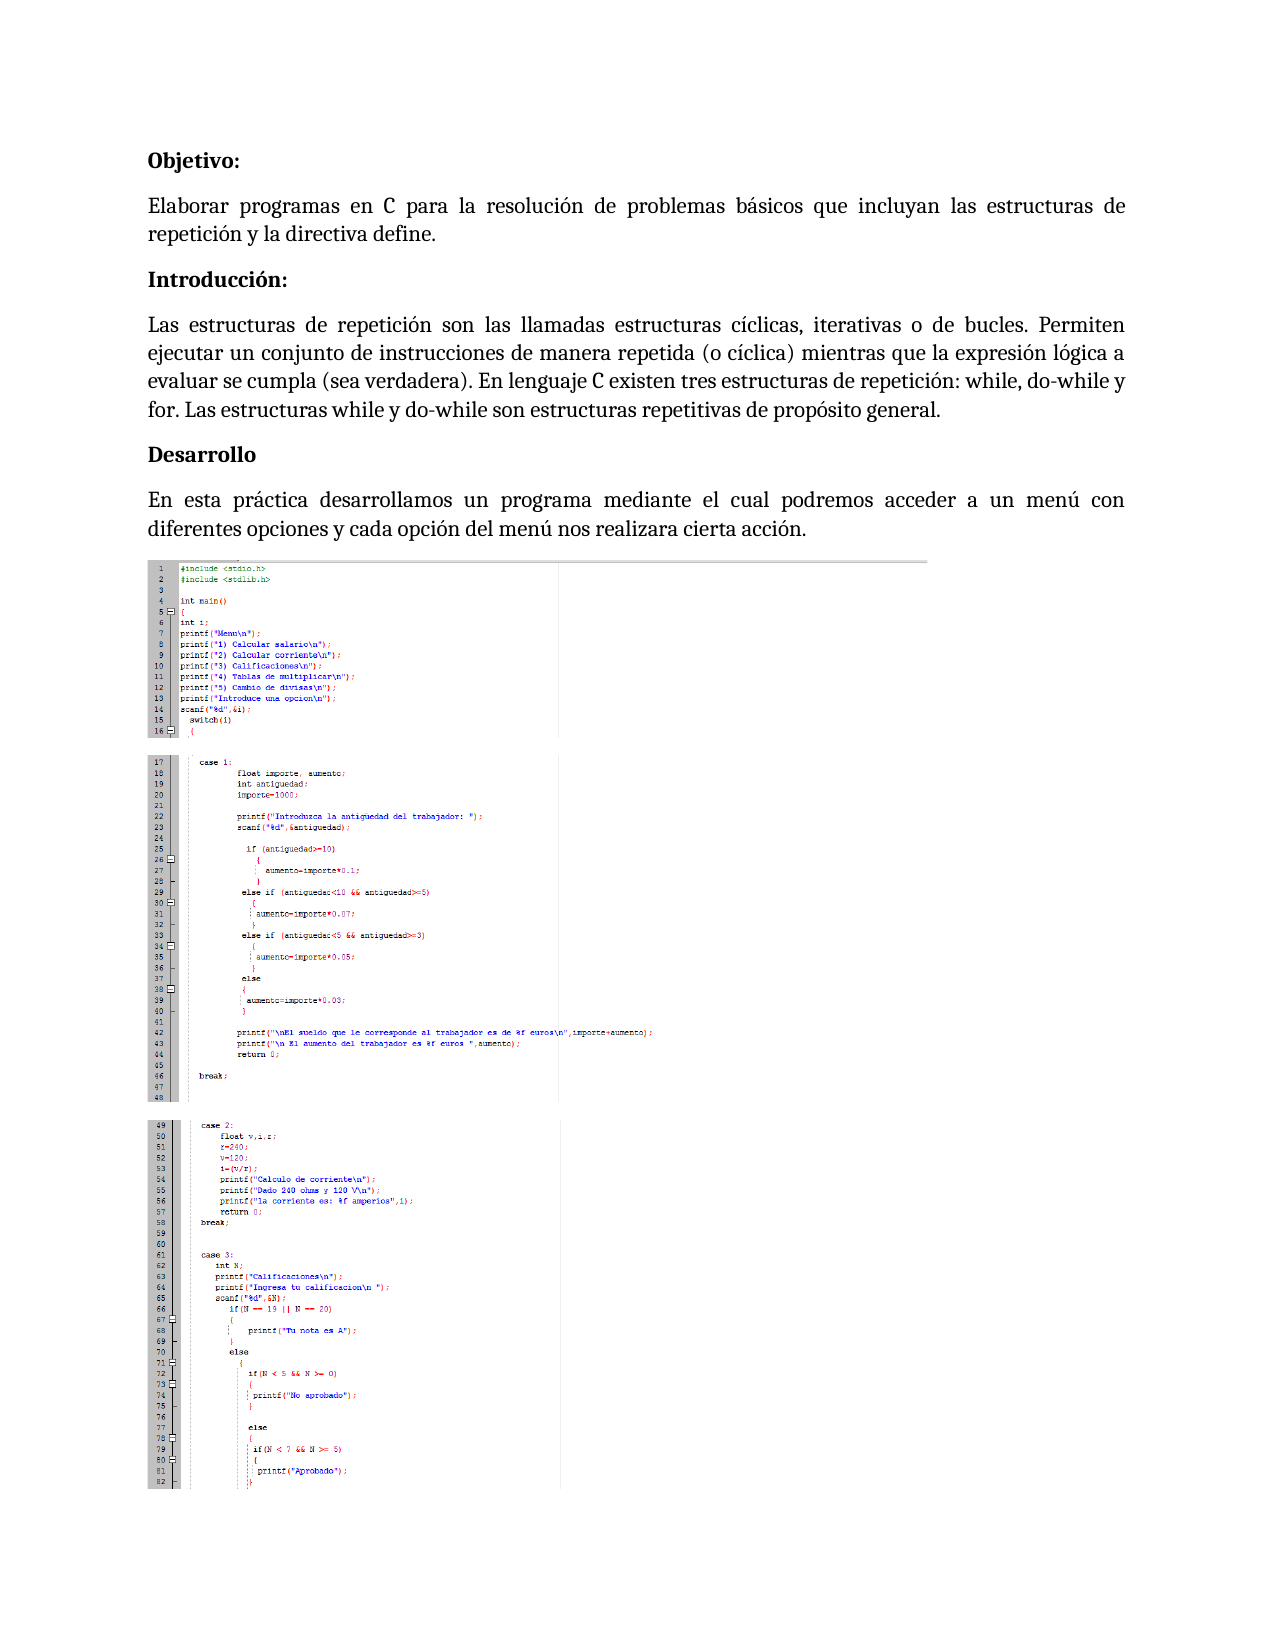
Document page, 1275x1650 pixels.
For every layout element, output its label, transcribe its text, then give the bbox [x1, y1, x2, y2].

text Las estructuras de repetición son las llamadas estructuras cíclicas, iterativas o de bucles. Permiten ejecutar un conjunto de instrucciones de manera repetida (o cíclica) mientras que la expresión lógica a evaluar se cumpla (sea verdadera). En lenguaje C existen tres estructuras de repetición: while, do-while y for. Las estructuras while y do-while son estructuras repetitivas de propósito general. [148, 311, 1127, 423]
picture [147, 755, 911, 1102]
text Desarrollo [148, 442, 1127, 468]
text Introducción: [148, 266, 1127, 293]
text Objetivo: [148, 148, 1127, 174]
picture [147, 560, 928, 738]
text En esta práctica desarrollamos un programa mediante el cual podremos acceder a un menú con diferentes opciones y cada opción del menú nos realizara cierta acción. [148, 487, 1127, 542]
picture [147, 1120, 920, 1489]
text Elaborar programas en C para la resolución de problemas básicos que incluyan las estructuras de repetición y la directiva define. [148, 193, 1127, 248]
